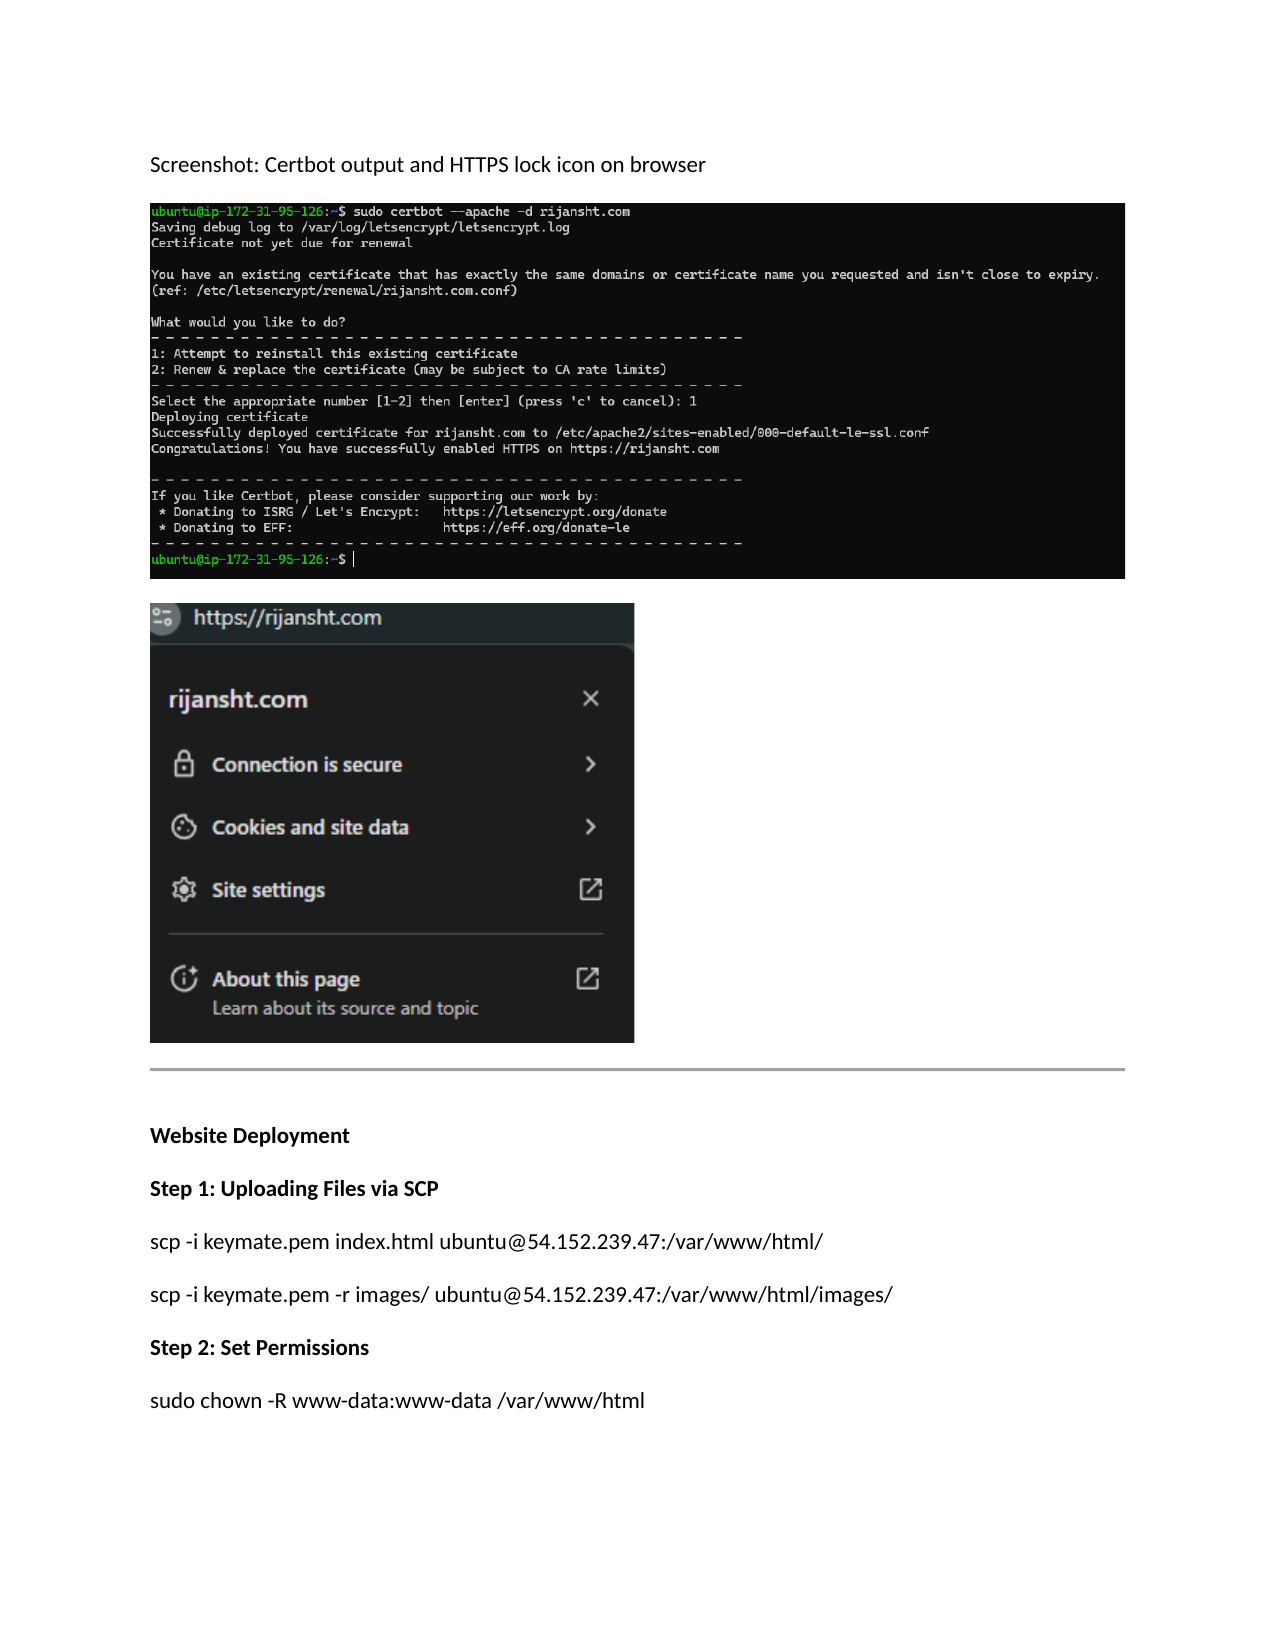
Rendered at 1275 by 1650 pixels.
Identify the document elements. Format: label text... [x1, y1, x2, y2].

text scp -i keymate.pem -r images/ ubuntu@54.152.239.47:/var/www/html/images/ [150, 1280, 1125, 1308]
text Website Deployment [150, 1121, 1125, 1149]
text Step 1: Uploading Files via SCP [150, 1174, 1125, 1202]
text Screenshot: Certbot output and HTTPS lock icon on browser [150, 150, 1125, 178]
picture [150, 203, 1125, 579]
text Step 2: Set Permissions [150, 1333, 1125, 1361]
text sudo chown -R www-data:www-data /var/www/html [150, 1386, 1125, 1414]
text scp -i keymate.pem index.html ubuntu@54.152.239.47:/var/www/html/ [150, 1227, 1125, 1255]
picture [150, 603, 635, 1043]
